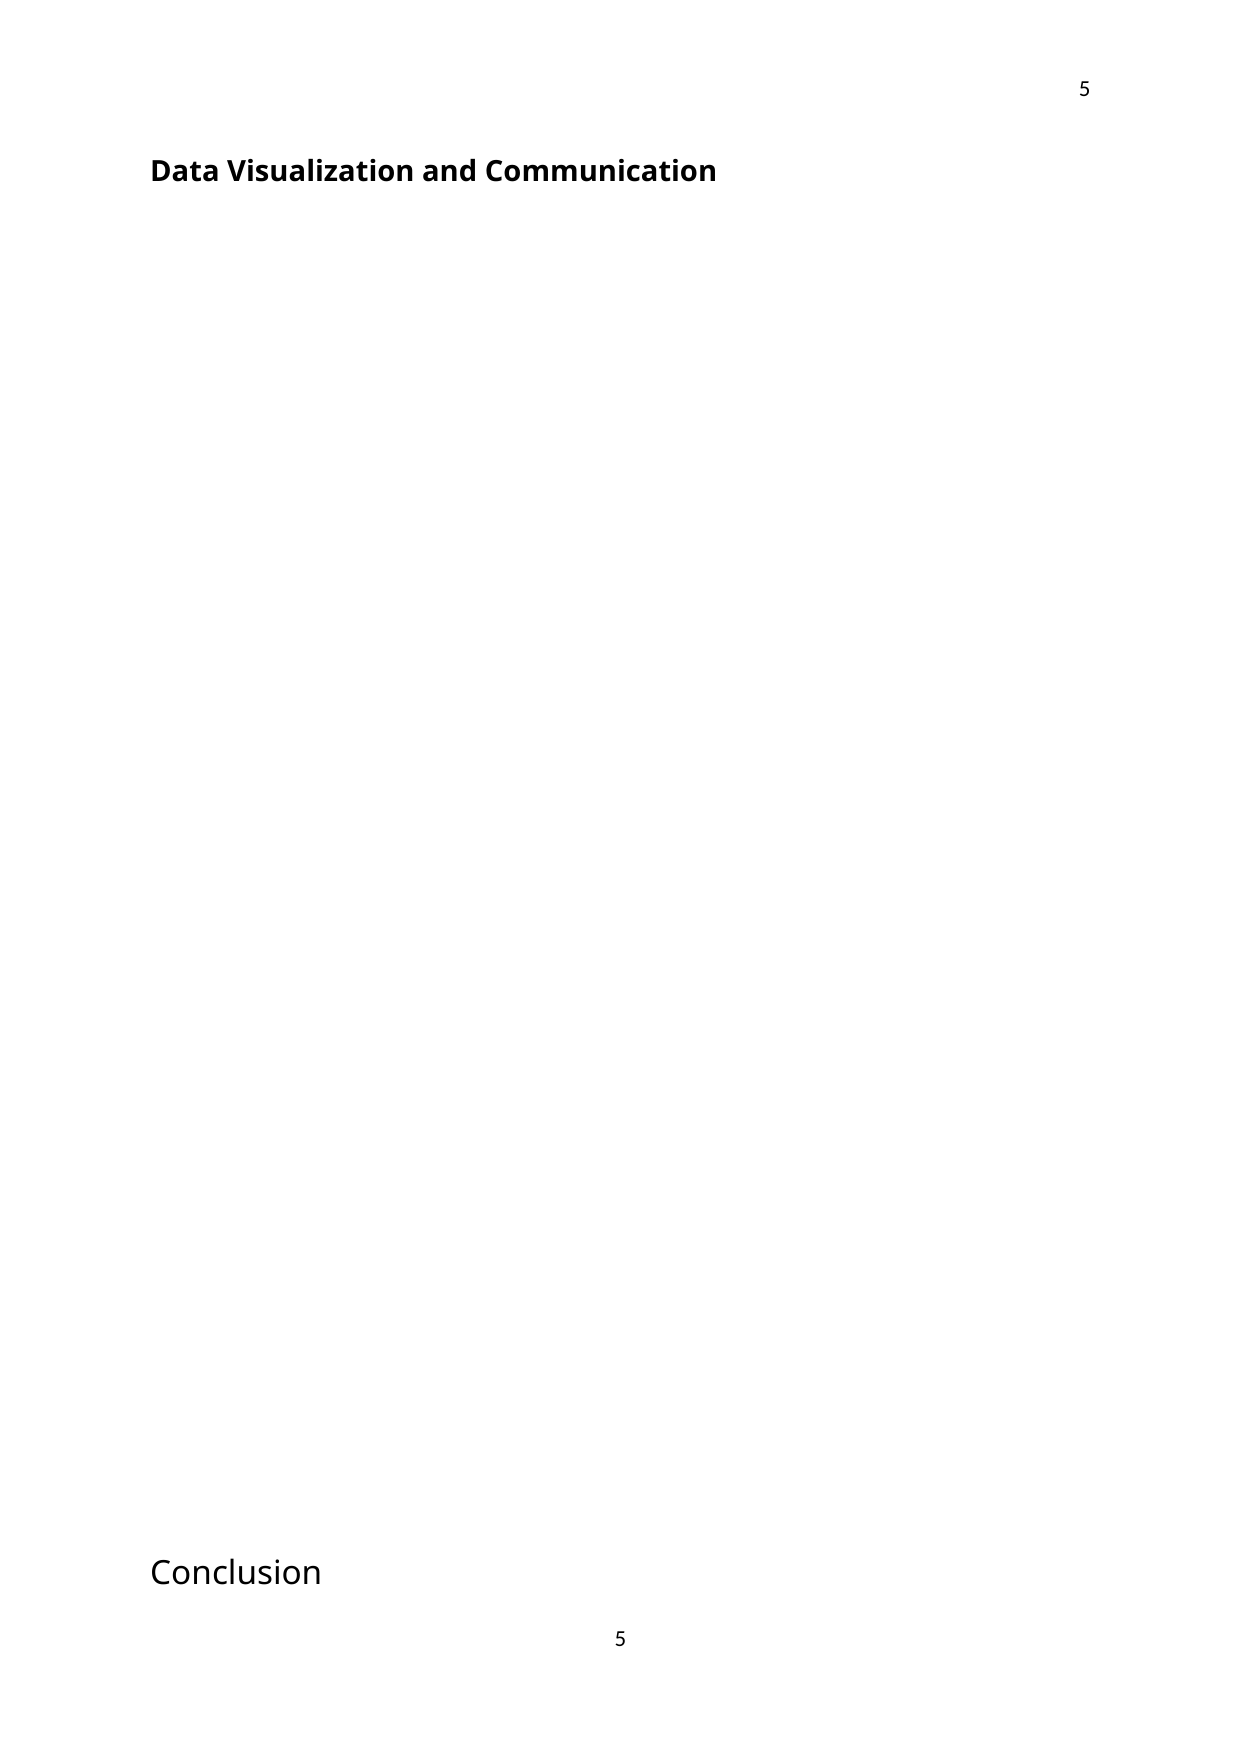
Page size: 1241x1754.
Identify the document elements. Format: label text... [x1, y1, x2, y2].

subtitle Conclusion [150, 1549, 1090, 1594]
subtitle Data Visualization and Communication [150, 150, 1090, 190]
